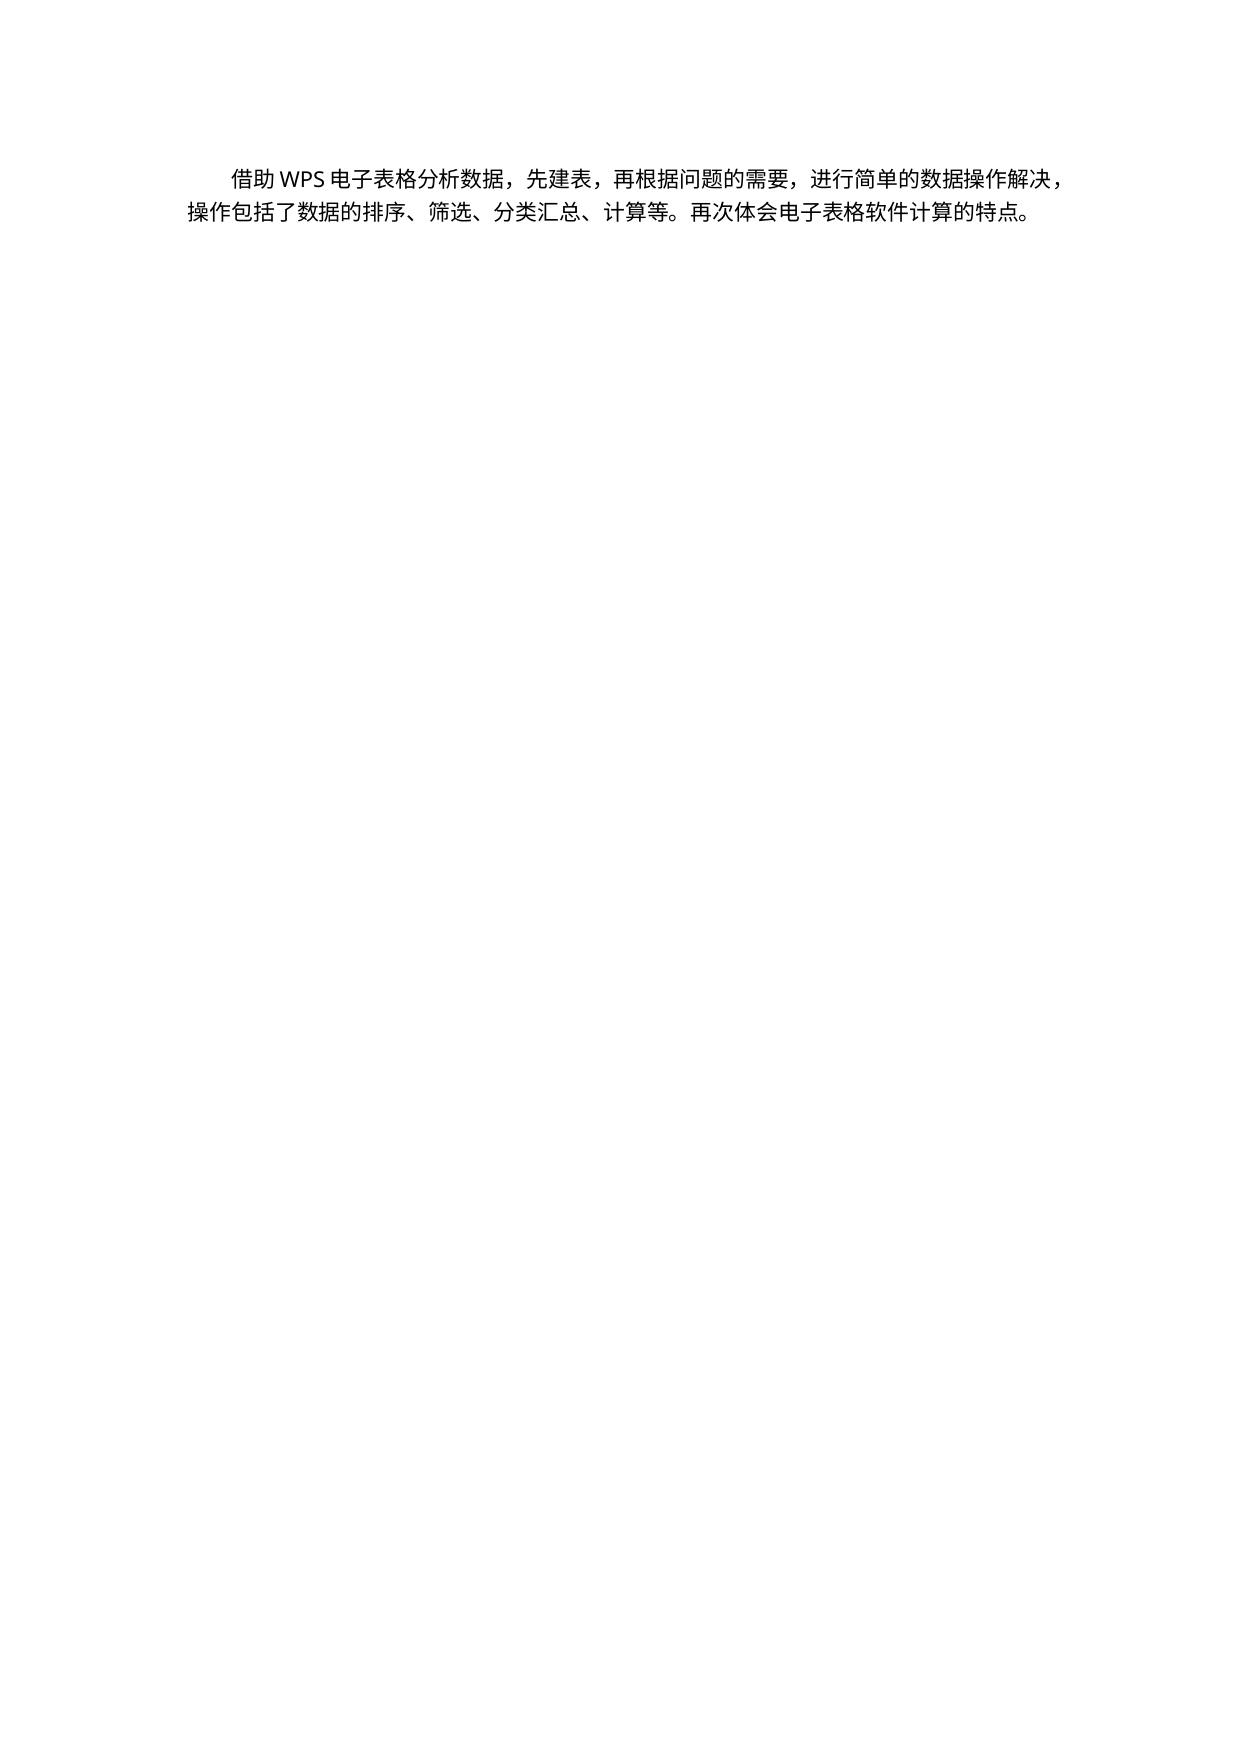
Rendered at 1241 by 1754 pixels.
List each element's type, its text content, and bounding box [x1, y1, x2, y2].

text 借助WPS电子表格分析数据，先建表，再根据问题的需要，进行简单的数据操作解决，操作包括了数据的排序、筛选、分类汇总、计算等。再次体会电子表格软件计算的特点。 [187, 162, 1053, 227]
